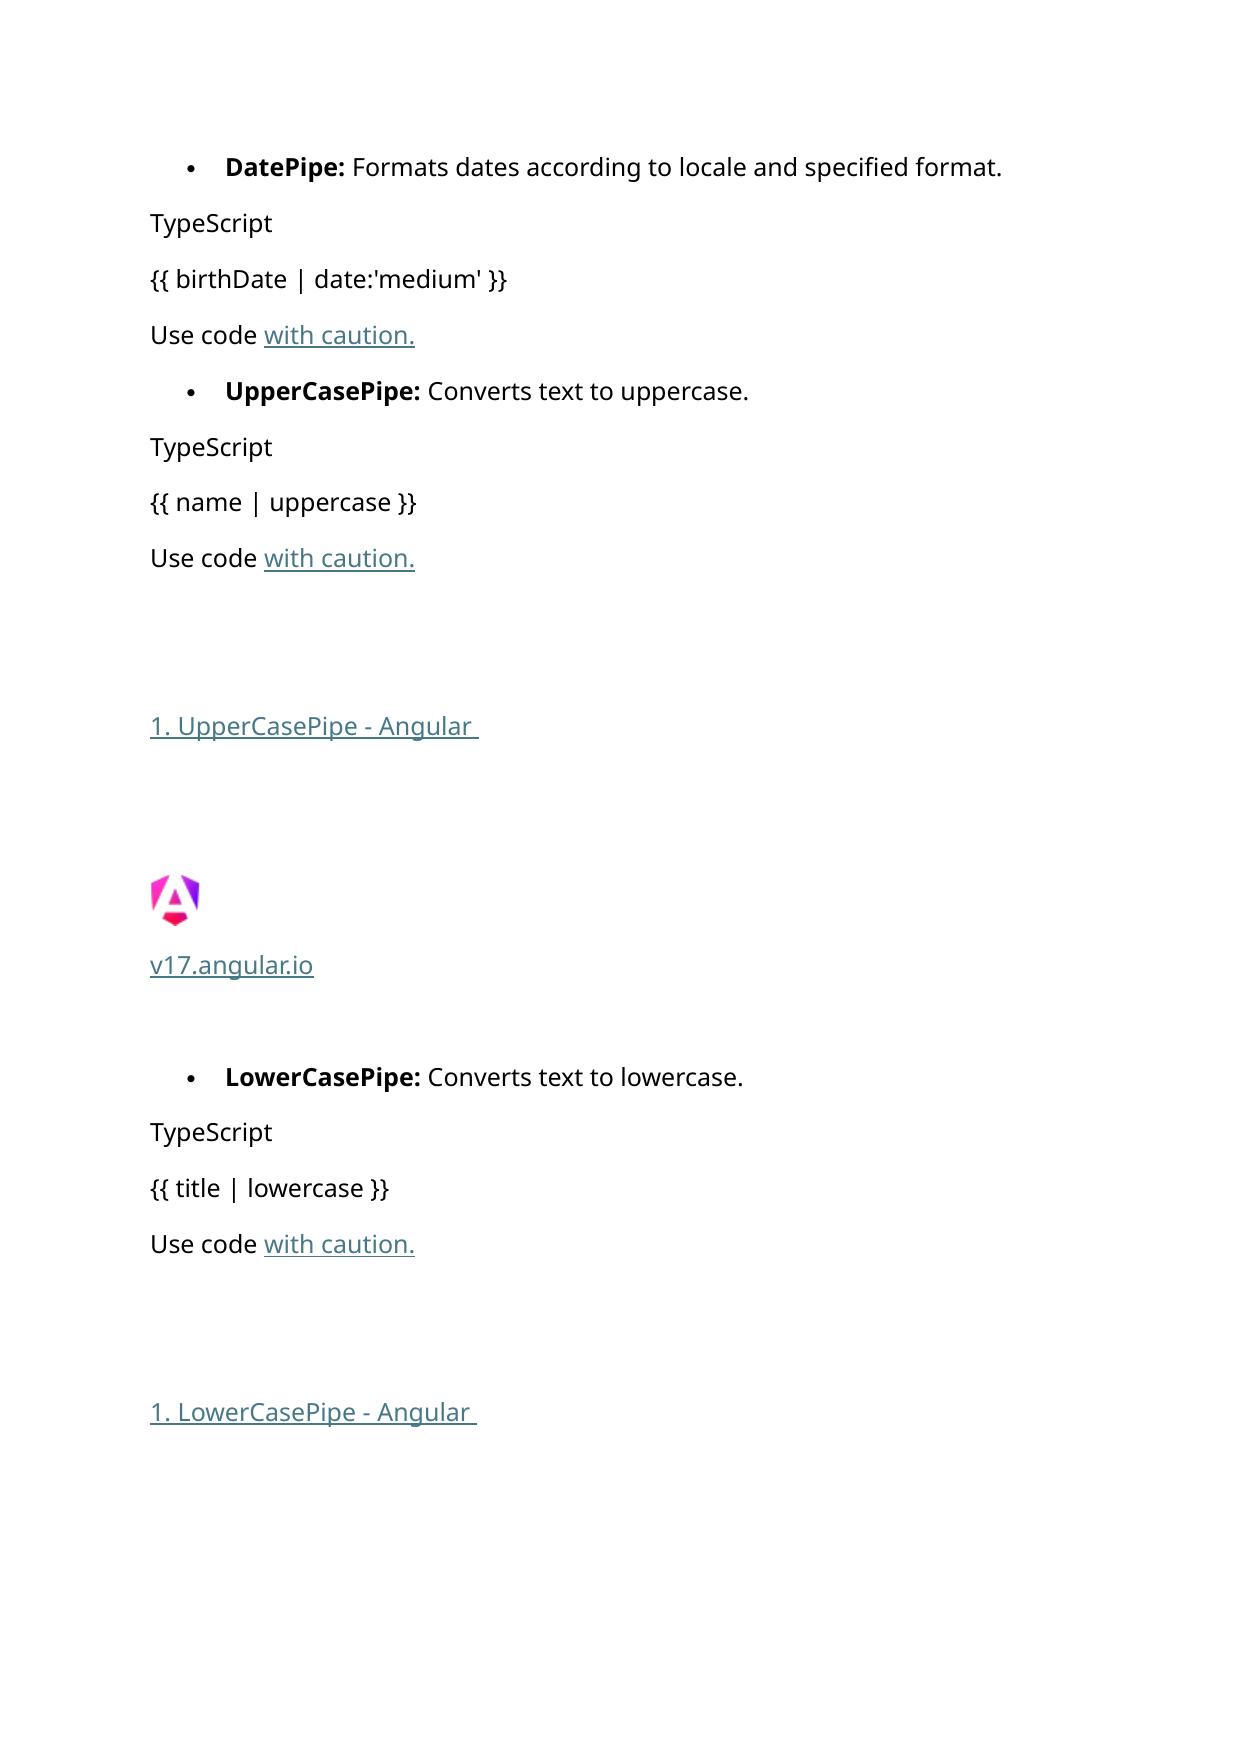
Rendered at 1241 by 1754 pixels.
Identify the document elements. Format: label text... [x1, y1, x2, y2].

text TypeScript [150, 206, 1090, 240]
list DatePipe: Formats dates according to locale and specified format. [187, 150, 1090, 184]
text Use code with caution. [150, 1227, 1090, 1261]
text TypeScript [150, 429, 1090, 463]
text Use code with caution. [150, 541, 1090, 575]
text v17.angular.io [150, 948, 1090, 982]
text Use code with caution. [150, 317, 1090, 352]
text TypeScript [150, 1115, 1090, 1149]
picture [150, 875, 200, 926]
list LowerCasePipe: Converts text to lowercase. [187, 1059, 1090, 1093]
text 1. UpperCasePipe - Angular [150, 708, 1090, 742]
list UpperCasePipe: Converts text to uppercase. [187, 373, 1090, 407]
text 1. LowerCasePipe - Angular [150, 1394, 1090, 1428]
text {{ birthDate | date:'medium' }} [150, 262, 1090, 296]
text {{ title | lowercase }} [150, 1171, 1090, 1205]
text {{ name | uppercase }} [150, 485, 1090, 519]
